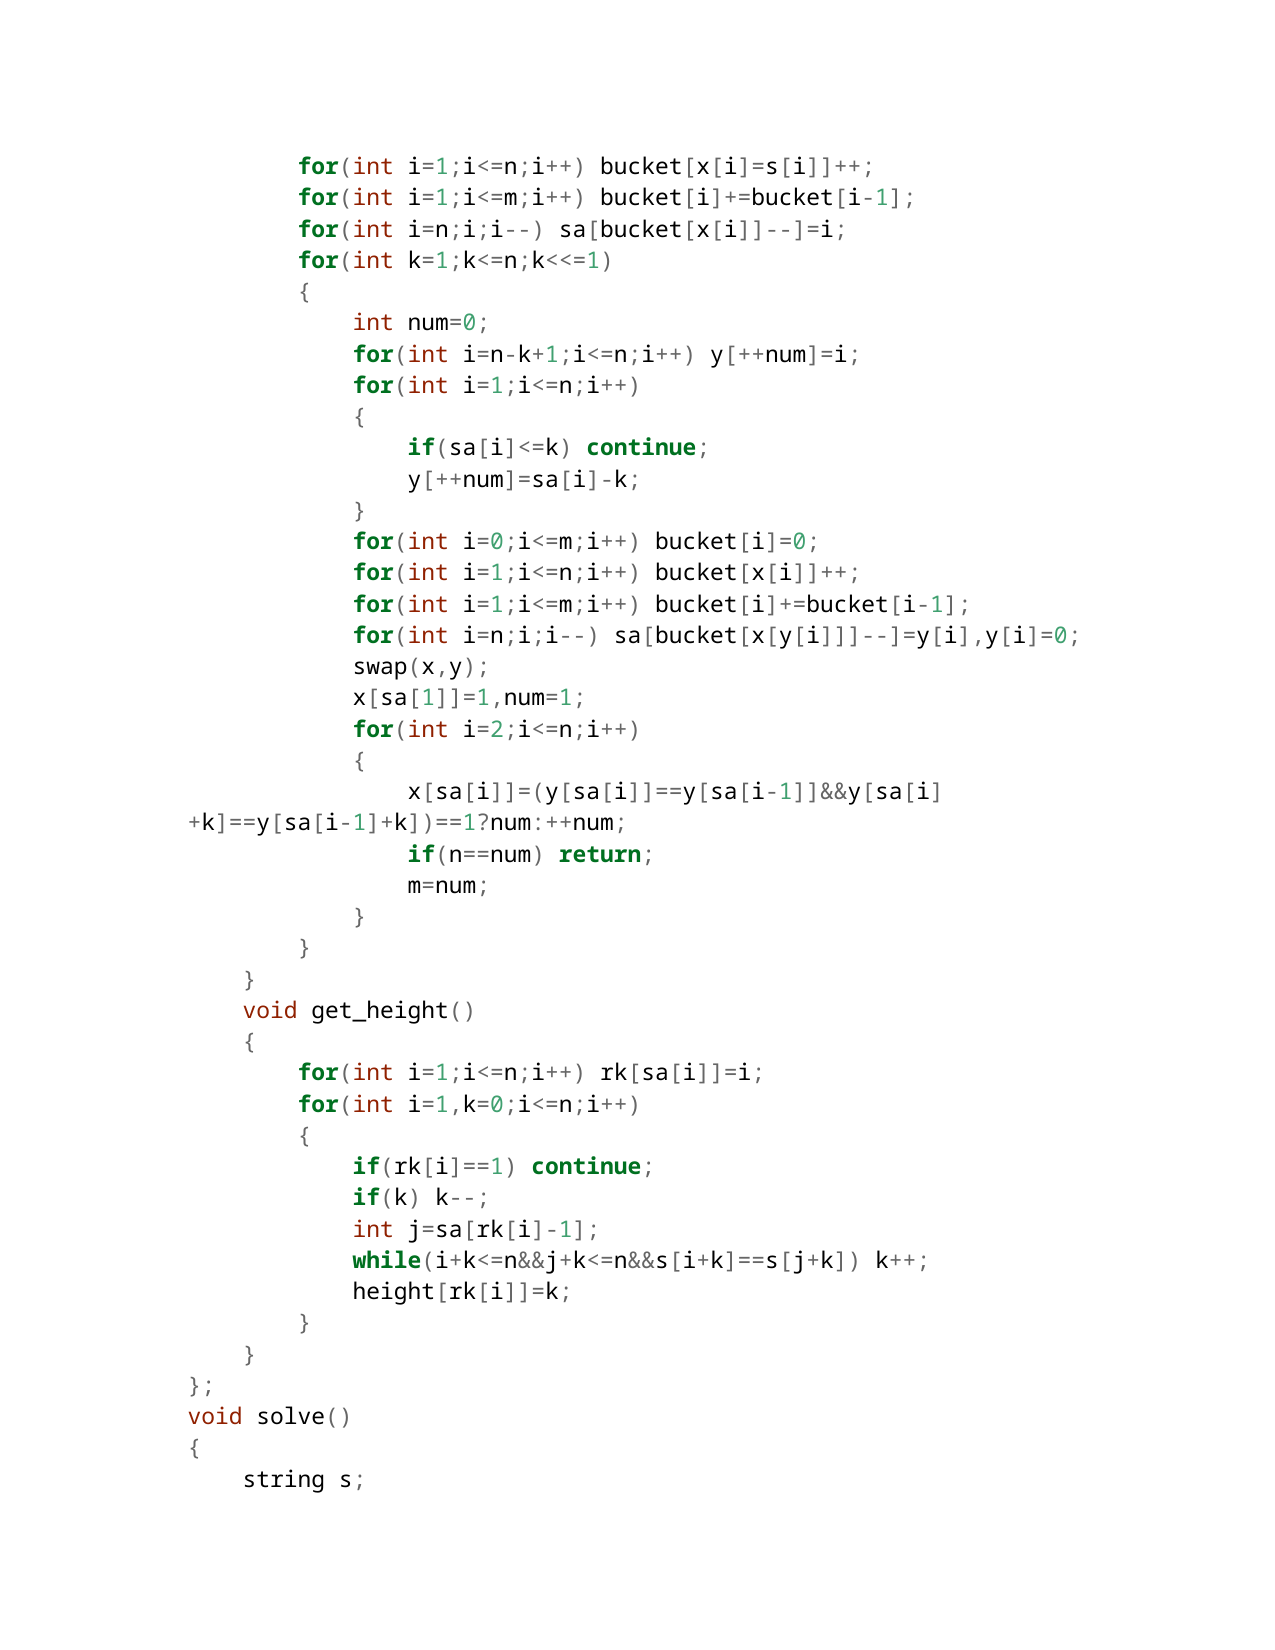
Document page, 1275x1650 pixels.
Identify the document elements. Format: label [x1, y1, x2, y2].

text [187, 150, 1087, 1494]
